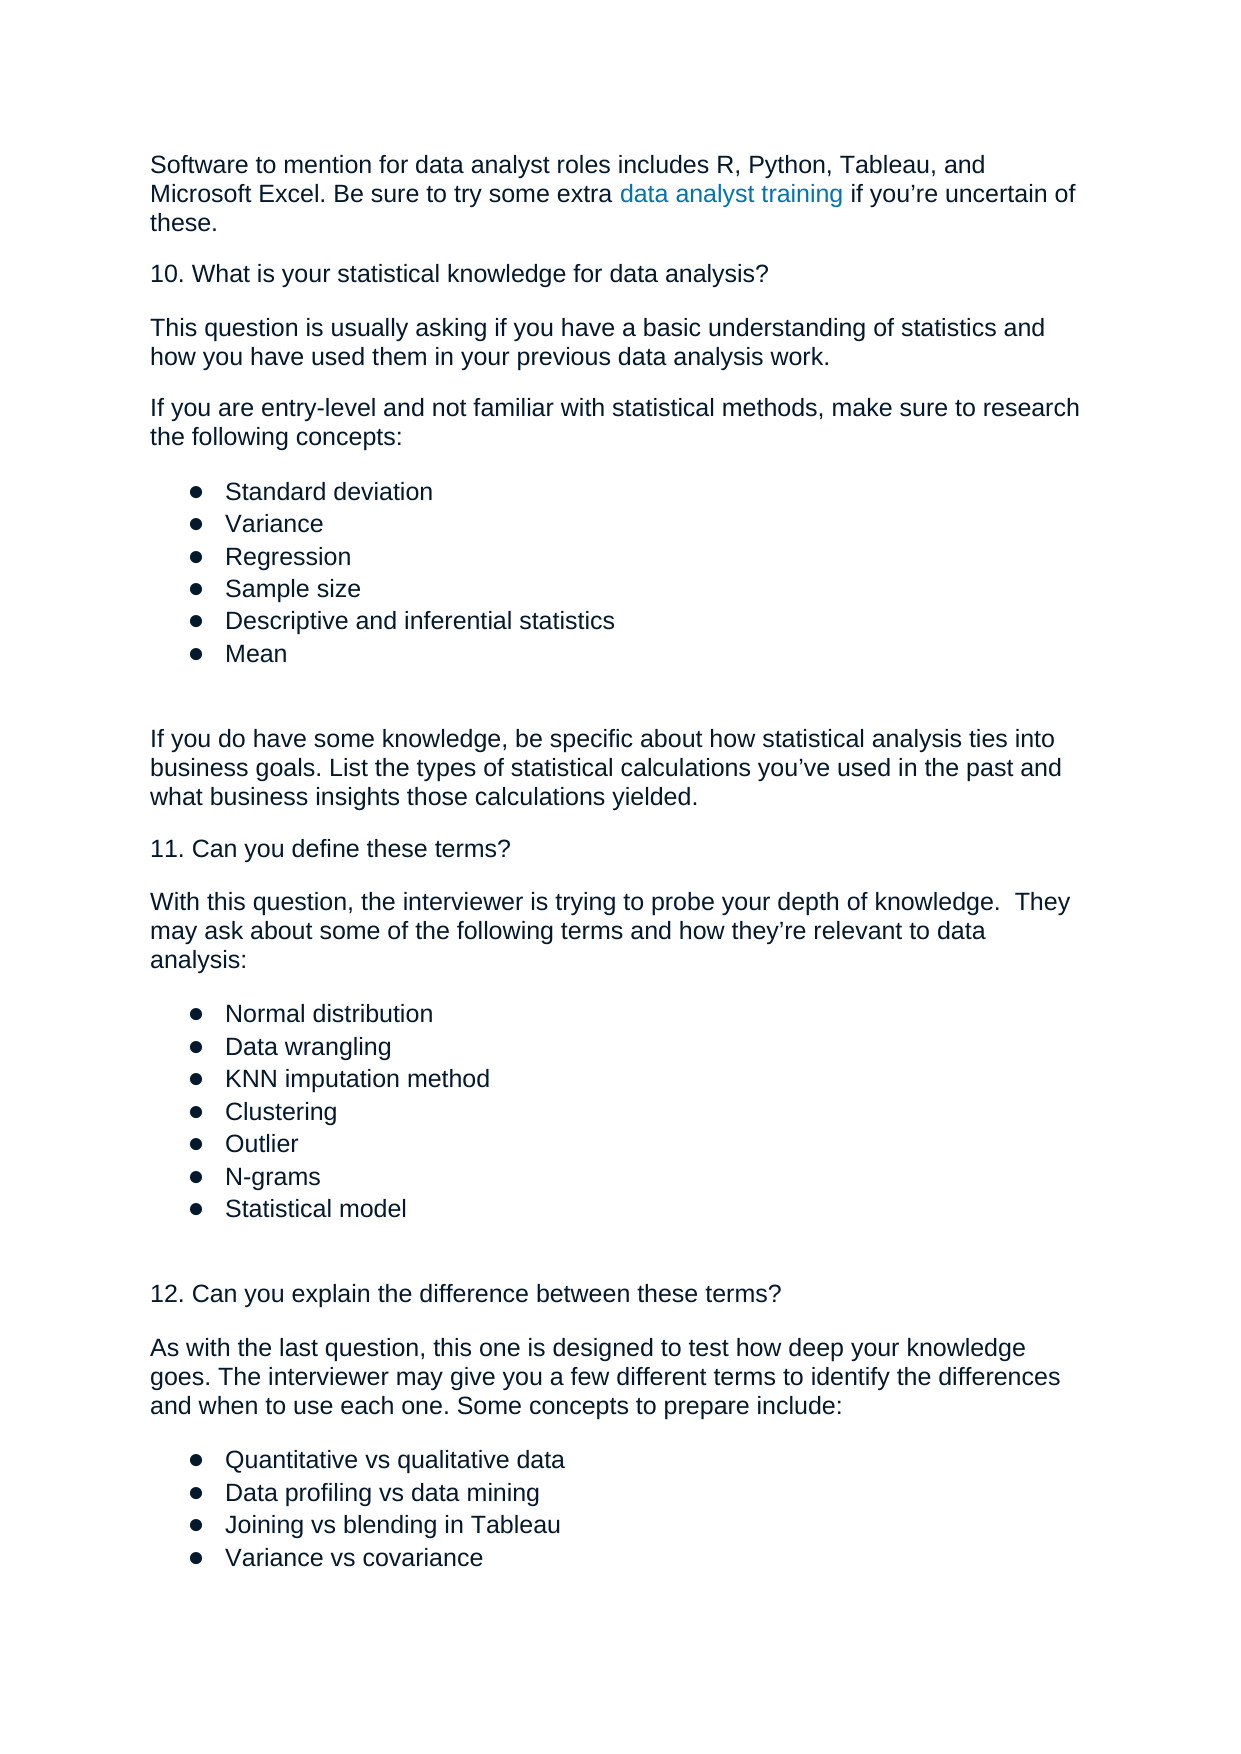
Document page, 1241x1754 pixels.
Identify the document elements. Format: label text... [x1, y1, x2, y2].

subtitle Clustering [187, 1094, 1090, 1126]
subtitle Software to mention for data analyst roles includes R, Python, Tableau, and Microsoft Excel. Be sure to try some extra data analyst training if you’re uncertain of these. [150, 150, 1090, 236]
subtitle Normal distribution [187, 996, 1090, 1029]
subtitle KNN imputation method [187, 1061, 1090, 1094]
subtitle Outlier [187, 1126, 1090, 1158]
subtitle Mean [187, 636, 1090, 668]
subtitle Statistical model [187, 1191, 1090, 1223]
subtitle As with the last question, this one is designed to test how deep your knowledge goes. The interviewer may give you a few different terms to identify the differences and when to use each one. Some concepts to prepare include: [150, 1333, 1090, 1419]
subtitle Standard deviation [187, 474, 1090, 506]
subtitle N-grams [187, 1158, 1090, 1191]
subtitle 12. Can you explain the difference between these terms? [150, 1279, 1090, 1308]
subtitle Descriptive and inferential statistics [187, 603, 1090, 636]
subtitle Regression [187, 538, 1090, 571]
subtitle 10. What is your statistical knowledge for data analysis? [150, 259, 1090, 288]
subtitle Data wrangling [187, 1029, 1090, 1061]
subtitle 11. Can you define these terms? [150, 833, 1090, 862]
subtitle Data profiling vs data mining [187, 1475, 1090, 1507]
subtitle With this question, the interviewer is trying to probe your depth of knowledge. They may ask about some of the following terms and how they’re relevant to data analysis: [150, 887, 1090, 973]
subtitle Variance vs covariance [187, 1539, 1090, 1572]
subtitle If you are entry-level and not familiar with statistical methods, make sure to research the following concepts: [150, 393, 1090, 451]
subtitle Joining vs blending in Tableau [187, 1507, 1090, 1539]
subtitle Variance [187, 506, 1090, 538]
subtitle Quantitative vs qualitative data [187, 1442, 1090, 1475]
subtitle This question is usually asking if you have a basic understanding of statistics and how you have used them in your previous data analysis work. [150, 313, 1090, 370]
subtitle If you do have some knowledge, be specific about how statistical analysis ties into business goals. List the types of statistical calculations you’ve used in the past and what business insights those calculations yielded. [150, 724, 1090, 811]
subtitle Sample size [187, 571, 1090, 603]
